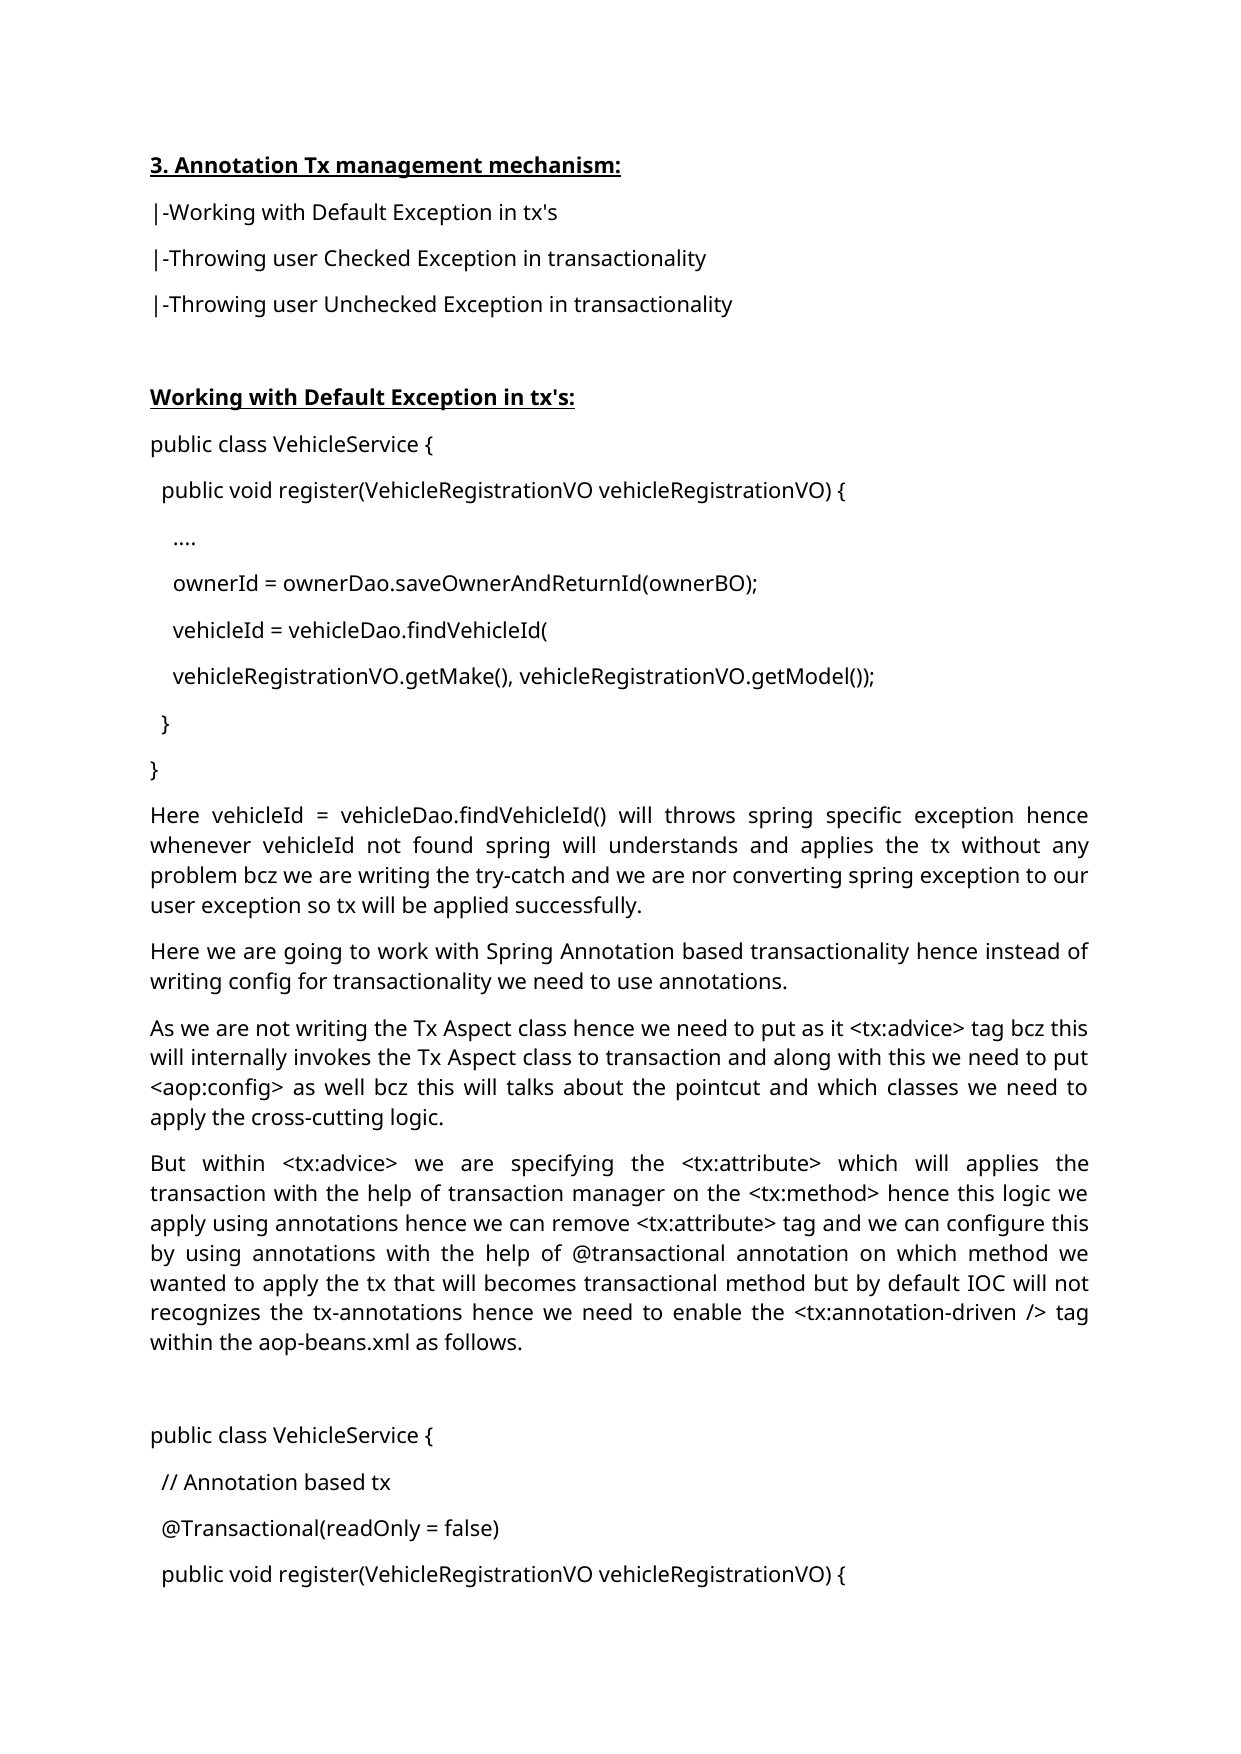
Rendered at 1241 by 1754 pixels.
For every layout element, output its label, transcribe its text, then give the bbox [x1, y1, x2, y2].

text // Annotation based tx [150, 1466, 1090, 1496]
text Here we are going to work with Spring Annotation based transactionality hence instead of writing config for transactionality we need to use annotations. [150, 936, 1090, 996]
text vehicleRegistrationVO.getMake(), vehicleRegistrationVO.getModel()); [150, 661, 1090, 691]
text } [150, 754, 1090, 784]
text .... [150, 522, 1090, 551]
text public class VehicleService { [150, 429, 1090, 458]
text vehicleId = vehicleDao.findVehicleId( [150, 614, 1090, 644]
text |-Throwing user Checked Exception in transactionality [150, 243, 1090, 273]
text But within <tx:advice> we are specifying the <tx:attribute> which will applies the transaction with the help of transaction manager on the <tx:method> hence this logic we apply using annotations hence we can remove <tx:attribute> tag and we can configure this by using annotations with the help of @transactional annotation on which method we wanted to apply the tx that will becomes transactional method but by default IOC will not recognizes the tx-annotations hence we need to enable the <tx:annotation-driven /> tag within the aop-beans.xml as follows. [150, 1148, 1090, 1357]
text As we are not writing the Tx Aspect class hence we need to put as it <tx:advice> tag bcz this will internally invokes the Tx Aspect class to transaction and along with this we need to put <aop:config> as well bcz this will talks about the pointcut and which classes we need to apply the cross-cutting logic. [150, 1012, 1090, 1132]
text public void register(VehicleRegistrationVO vehicleRegistrationVO) { [150, 475, 1090, 505]
text |-Throwing user Unchecked Exception in transactionality [150, 289, 1090, 319]
text ownerId = ownerDao.saveOwnerAndReturnId(ownerBO); [150, 568, 1090, 598]
text Here vehicleId = vehicleDao.findVehicleId() will throws spring specific exception hence whenever vehicleId not found spring will understands and applies the tx without any problem bcz we are writing the try-catch and we are nor converting spring exception to our user exception so tx will be applied successfully. [150, 800, 1090, 919]
text 3. Annotation Tx management mechanism: [150, 150, 1090, 180]
text Working with Default Exception in tx's: [150, 382, 1090, 412]
text |-Working with Default Exception in tx's [150, 196, 1090, 226]
text } [150, 707, 1090, 737]
text public class VehicleService { [150, 1420, 1090, 1450]
text @Transactional(readOnly = false) [150, 1513, 1090, 1543]
text public void register(VehicleRegistrationVO vehicleRegistrationVO) { [150, 1559, 1090, 1589]
